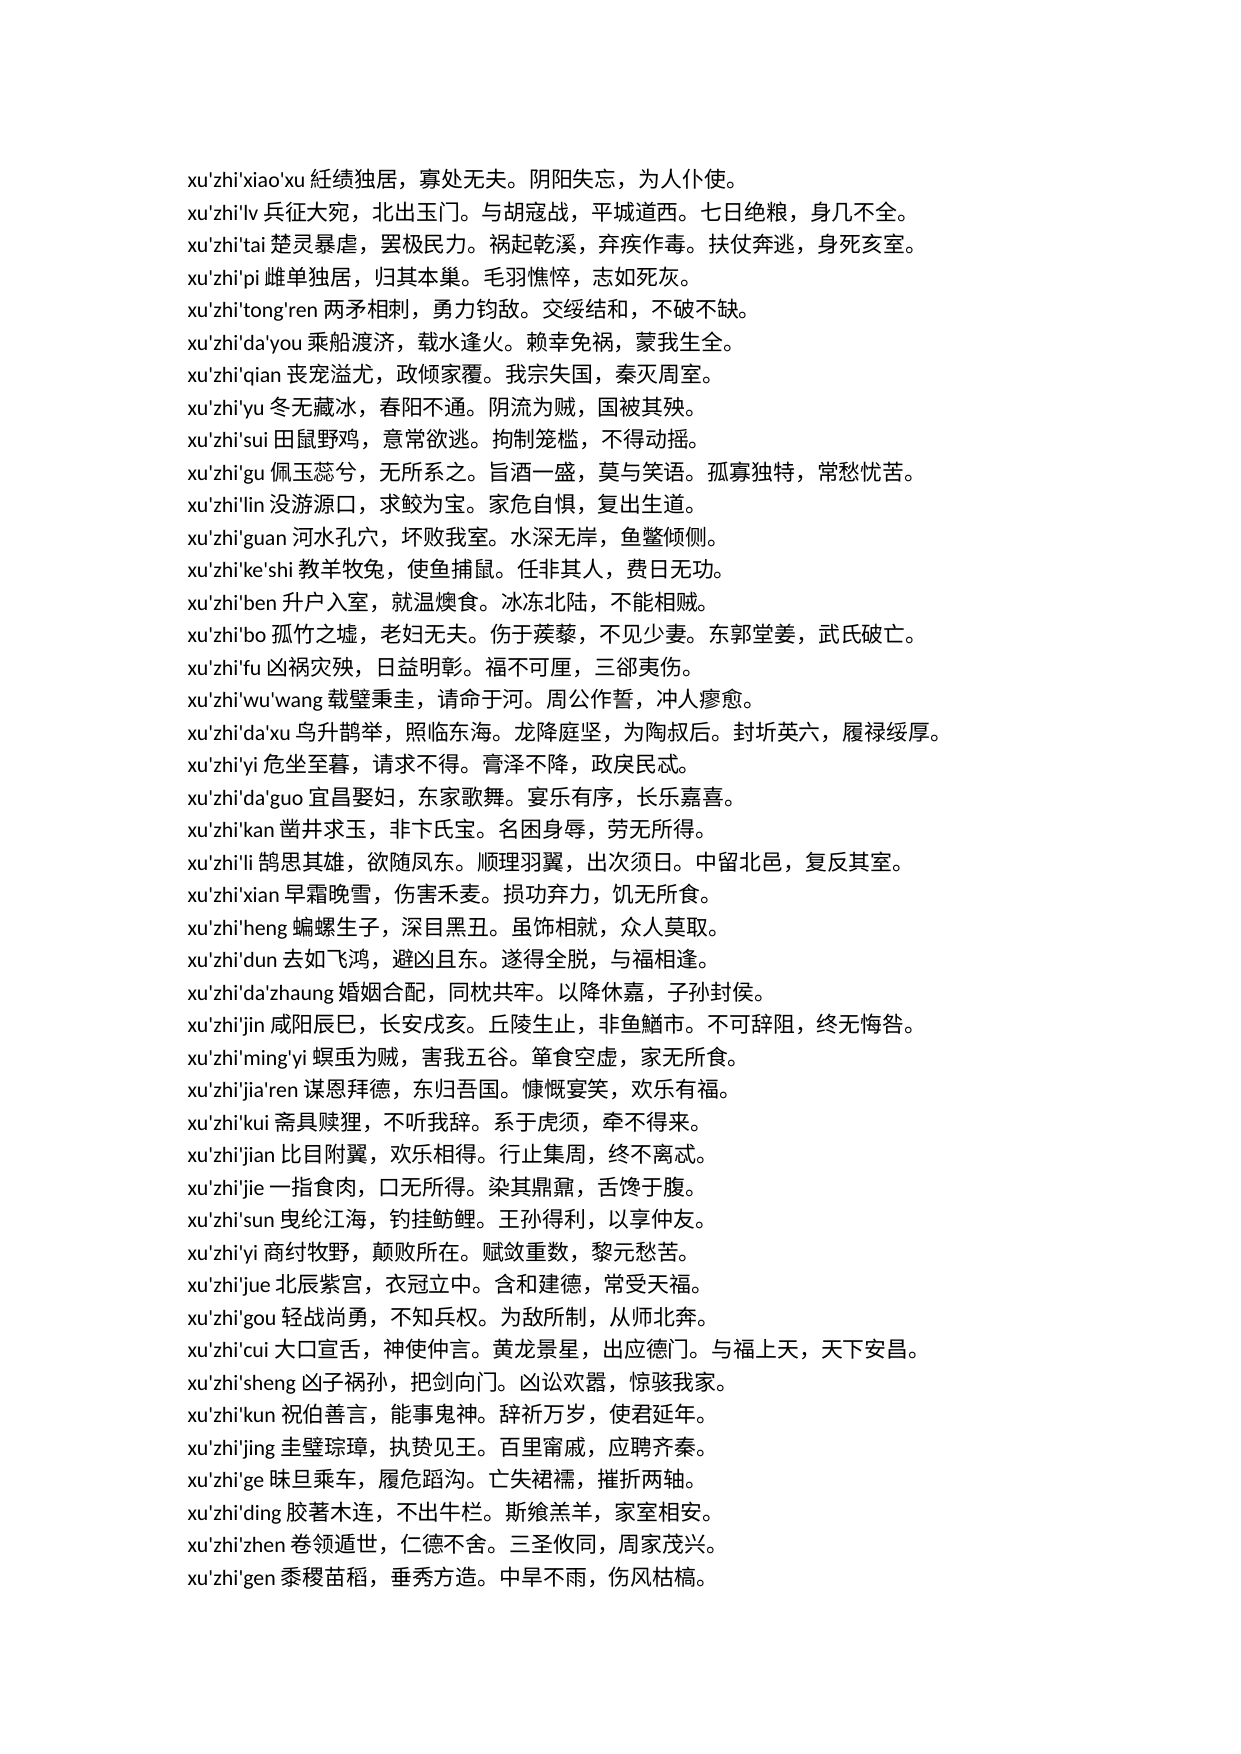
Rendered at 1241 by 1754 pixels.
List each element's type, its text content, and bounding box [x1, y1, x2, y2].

text xu'zhi'heng 蝙螺生子，深目黑丑。虽饰相就，众人莫取。 [187, 909, 1053, 942]
text xu'zhi'tai 楚灵暴虐，罢极民力。祸起乾溪，弃疾作毒。扶仗奔逃，身死亥室。 [187, 227, 1053, 259]
text xu'zhi'tong'ren 两矛相刺，勇力钧敌。交绥结和，不破不缺。 [187, 292, 1053, 324]
text xu'zhi'kun 祝伯善言，能事鬼神。辞祈万岁，使君延年。 [187, 1397, 1053, 1429]
text xu'zhi'yi 商纣牧野，颠败所在。赋敛重数，黎元愁苦。 [187, 1234, 1053, 1267]
text xu'zhi'lin 没游源口，求鲛为宝。家危自惧，复出生道。 [187, 487, 1053, 519]
text xu'zhi'kan 凿井求玉，非卞氏宝。名困身辱，劳无所得。 [187, 812, 1053, 844]
text xu'zhi'sheng 凶子祸孙，把剑向门。凶讼欢嚣，惊骇我家。 [187, 1364, 1053, 1397]
text xu'zhi'da'you 乘船渡济，载水逢火。赖幸免祸，蒙我生全。 [187, 324, 1053, 357]
text xu'zhi'gu 佩玉蕊兮，无所系之。旨酒一盛，莫与笑语。孤寡独特，常愁忧苦。 [187, 454, 1053, 487]
text xu'zhi'jie 一指食肉，口无所得。染其鼎鼐，舌馋于腹。 [187, 1169, 1053, 1202]
text xu'zhi'cui 大口宣舌，神使仲言。黄龙景星，出应德门。与福上天，天下安昌。 [187, 1332, 1053, 1364]
text xu'zhi'da'zhaung 婚姻合配，同枕共牢。以降休嘉，子孙封侯。 [187, 974, 1053, 1007]
text xu'zhi'wu'wang 载璧秉圭，请命于河。周公作誓，冲人瘳愈。 [187, 682, 1053, 714]
text xu'zhi'jia'ren 谋恩拜德，东归吾国。慷慨宴笑，欢乐有福。 [187, 1072, 1053, 1104]
text xu'zhi'bo 孤竹之墟，老妇无夫。伤于蒺藜，不见少妻。东郭堂姜，武氏破亡。 [187, 617, 1053, 649]
text xu'zhi'guan 河水孔穴，坏败我室。水深无岸，鱼鳖倾侧。 [187, 519, 1053, 552]
text xu'zhi'jian 比目附翼，欢乐相得。行止集周，终不离忒。 [187, 1137, 1053, 1169]
text xu'zhi'ming'yi 螟䖝为贼，害我五谷。箪食空虚，家无所食。 [187, 1039, 1053, 1072]
text xu'zhi'fu 凶祸灾殃，日益明彰。福不可厘，三郤夷伤。 [187, 649, 1053, 682]
text xu'zhi'jing 圭璧琮璋，执贽见王。百里甯戚，应聘齐秦。 [187, 1429, 1053, 1462]
text xu'zhi'yi 危坐至暮，请求不得。膏泽不降，政戾民忒。 [187, 747, 1053, 779]
text xu'zhi'qian 丧宠溢尤，政倾家覆。我宗失国，秦灭周室。 [187, 357, 1053, 389]
text xu'zhi'jin 咸阳辰巳，长安戌亥。丘陵生止，非鱼鰌市。不可辞阻，终无悔咎。 [187, 1007, 1053, 1039]
text xu'zhi'sun 曳纶江海，钓挂鲂鲤。王孙得利，以享仲友。 [187, 1202, 1053, 1234]
text xu'zhi'yu 冬无藏冰，春阳不通。阴流为贼，国被其殃。 [187, 389, 1053, 422]
text xu'zhi'ke'shi 教羊牧兔，使鱼捕鼠。任非其人，费日无功。 [187, 552, 1053, 584]
text xu'zhi'sui 田鼠野鸡，意常欲逃。拘制笼槛，不得动摇。 [187, 422, 1053, 454]
text xu'zhi'ben 升户入室，就温燠食。冰冻北陆，不能相贼。 [187, 584, 1053, 617]
text xu'zhi'dun 去如飞鸿，避凶且东。遂得全脱，与福相逢。 [187, 942, 1053, 974]
text xu'zhi'pi 雌单独居，归其本巢。毛羽憔悴，志如死灰。 [187, 259, 1053, 292]
text xu'zhi'gen 黍稷苗稻，垂秀方造。中旱不雨，伤风枯槁。 [187, 1559, 1053, 1592]
text xu'zhi'gou 轻战尚勇，不知兵权。为敌所制，从师北奔。 [187, 1299, 1053, 1332]
text xu'zhi'ding 胶著木连，不出牛栏。斯飨羔羊，家室相安。 [187, 1494, 1053, 1527]
text xu'zhi'da'xu 鸟升鹊举，照临东海。龙降庭坚，为陶叔后。封圻英六，履禄绥厚。 [187, 714, 1053, 747]
text xu'zhi'xian 早霜晚雪，伤害禾麦。损功弃力，饥无所食。 [187, 877, 1053, 909]
text xu'zhi'xiao'xu 紝绩独居，寡处无夫。阴阳失忘，为人仆使。 [187, 162, 1053, 194]
text xu'zhi'jue 北辰紫宫，衣冠立中。含和建德，常受天福。 [187, 1267, 1053, 1299]
text xu'zhi'da'guo 宜昌娶妇，东家歌舞。宴乐有序，长乐嘉喜。 [187, 779, 1053, 812]
text xu'zhi'ge 昧旦乘车，履危蹈沟。亡失裙襦，摧折两轴。 [187, 1462, 1053, 1494]
text xu'zhi'li 鹄思其雄，欲随凤东。顺理羽翼，出次须日。中留北邑，复反其室。 [187, 844, 1053, 877]
text xu'zhi'zhen 卷领遁世，仁德不舍。三圣攸同，周家茂兴。 [187, 1527, 1053, 1559]
text xu'zhi'kui 斋具赎狸，不听我辞。系于虎须，牵不得来。 [187, 1104, 1053, 1137]
text xu'zhi'lv 兵征大宛，北出玉门。与胡寇战，平城道西。七日绝粮，身几不全。 [187, 194, 1053, 227]
